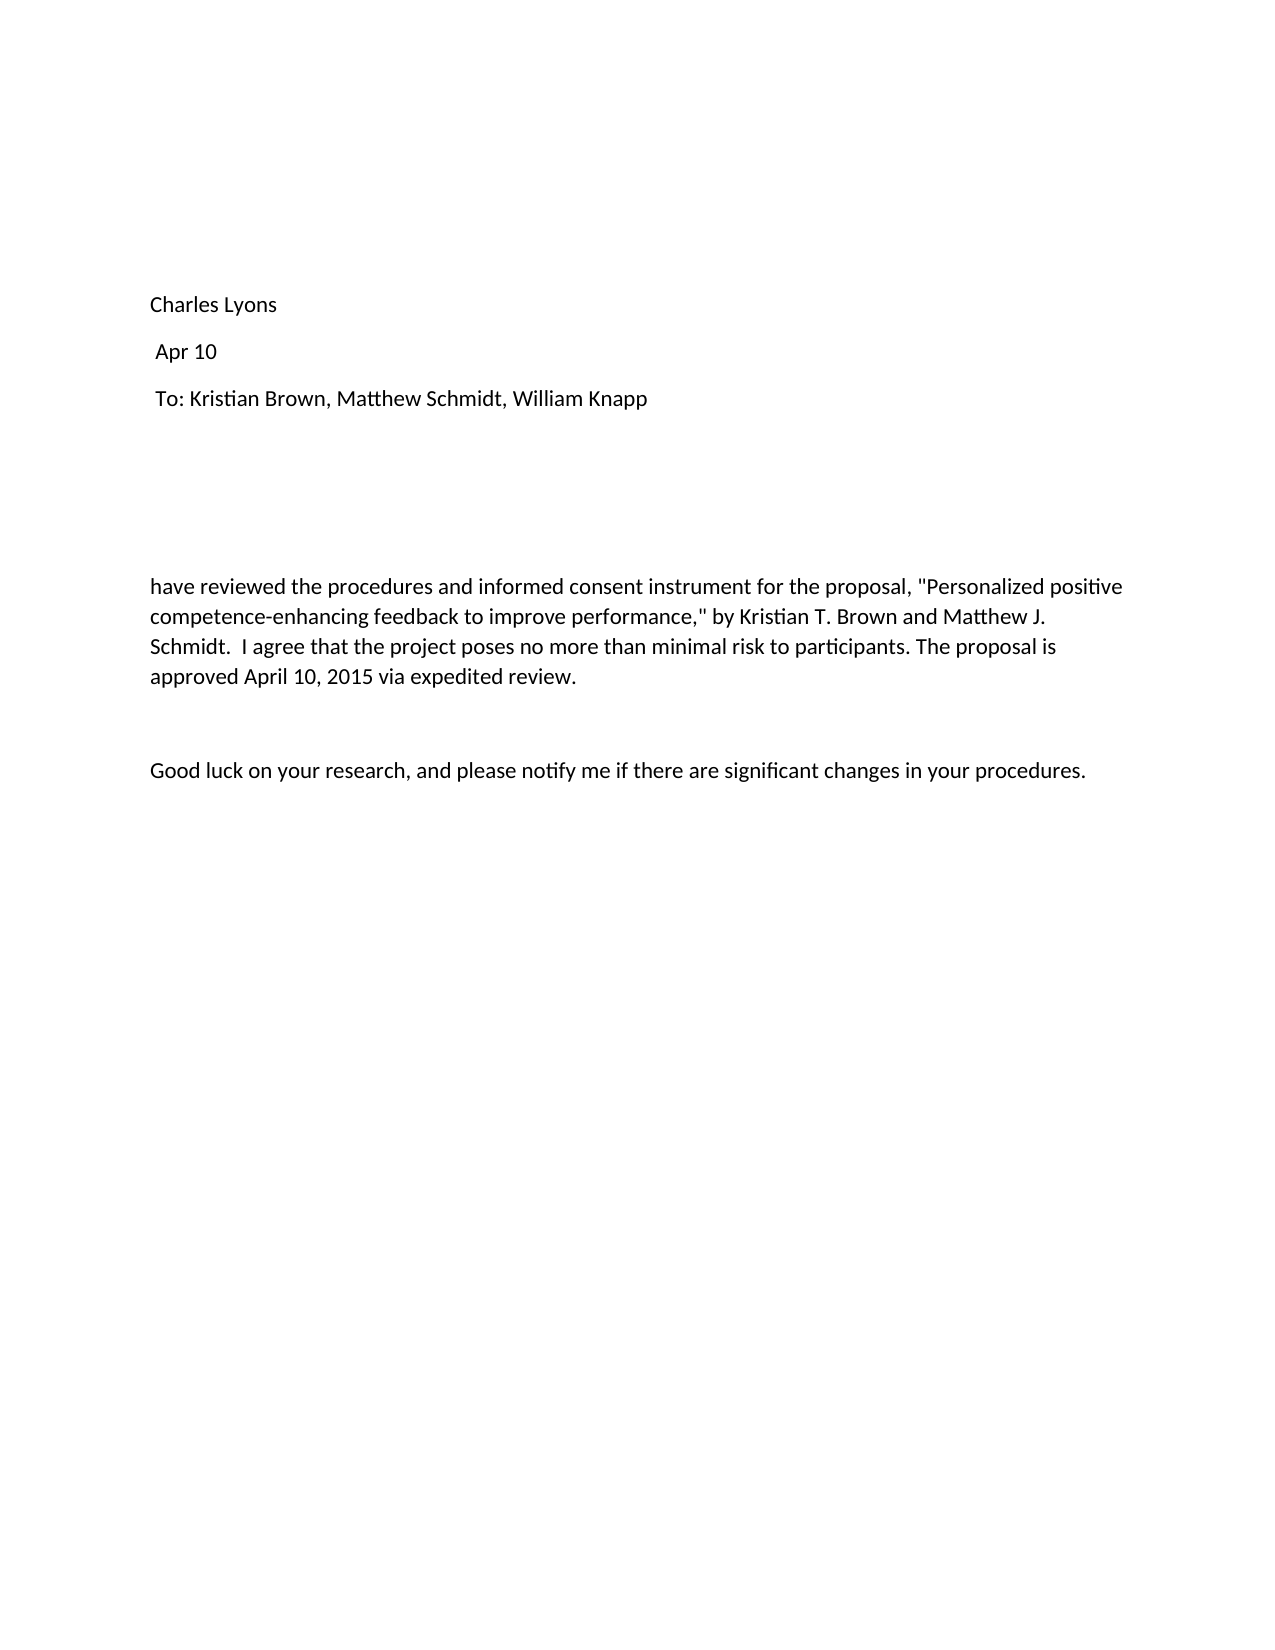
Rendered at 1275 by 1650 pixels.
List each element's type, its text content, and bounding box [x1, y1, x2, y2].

text To: Kristian Brown, Matthew Schmidt, William Knapp [150, 384, 1125, 412]
text Charles Lyons [150, 291, 1125, 319]
text Apr 10 [150, 337, 1125, 366]
text have reviewed the procedures and informed consent instrument for the proposal, "Personalized positive competence-enhancing feedback to improve performance," by Kristian T. Brown and Matthew J. Schmidt. I agree that the project poses no more than minimal risk to participants. The proposal is approved April 10, 2015 via expedited review. [150, 572, 1125, 691]
text Good luck on your research, and please notify me if there are significant changes in your procedures. [150, 756, 1125, 784]
